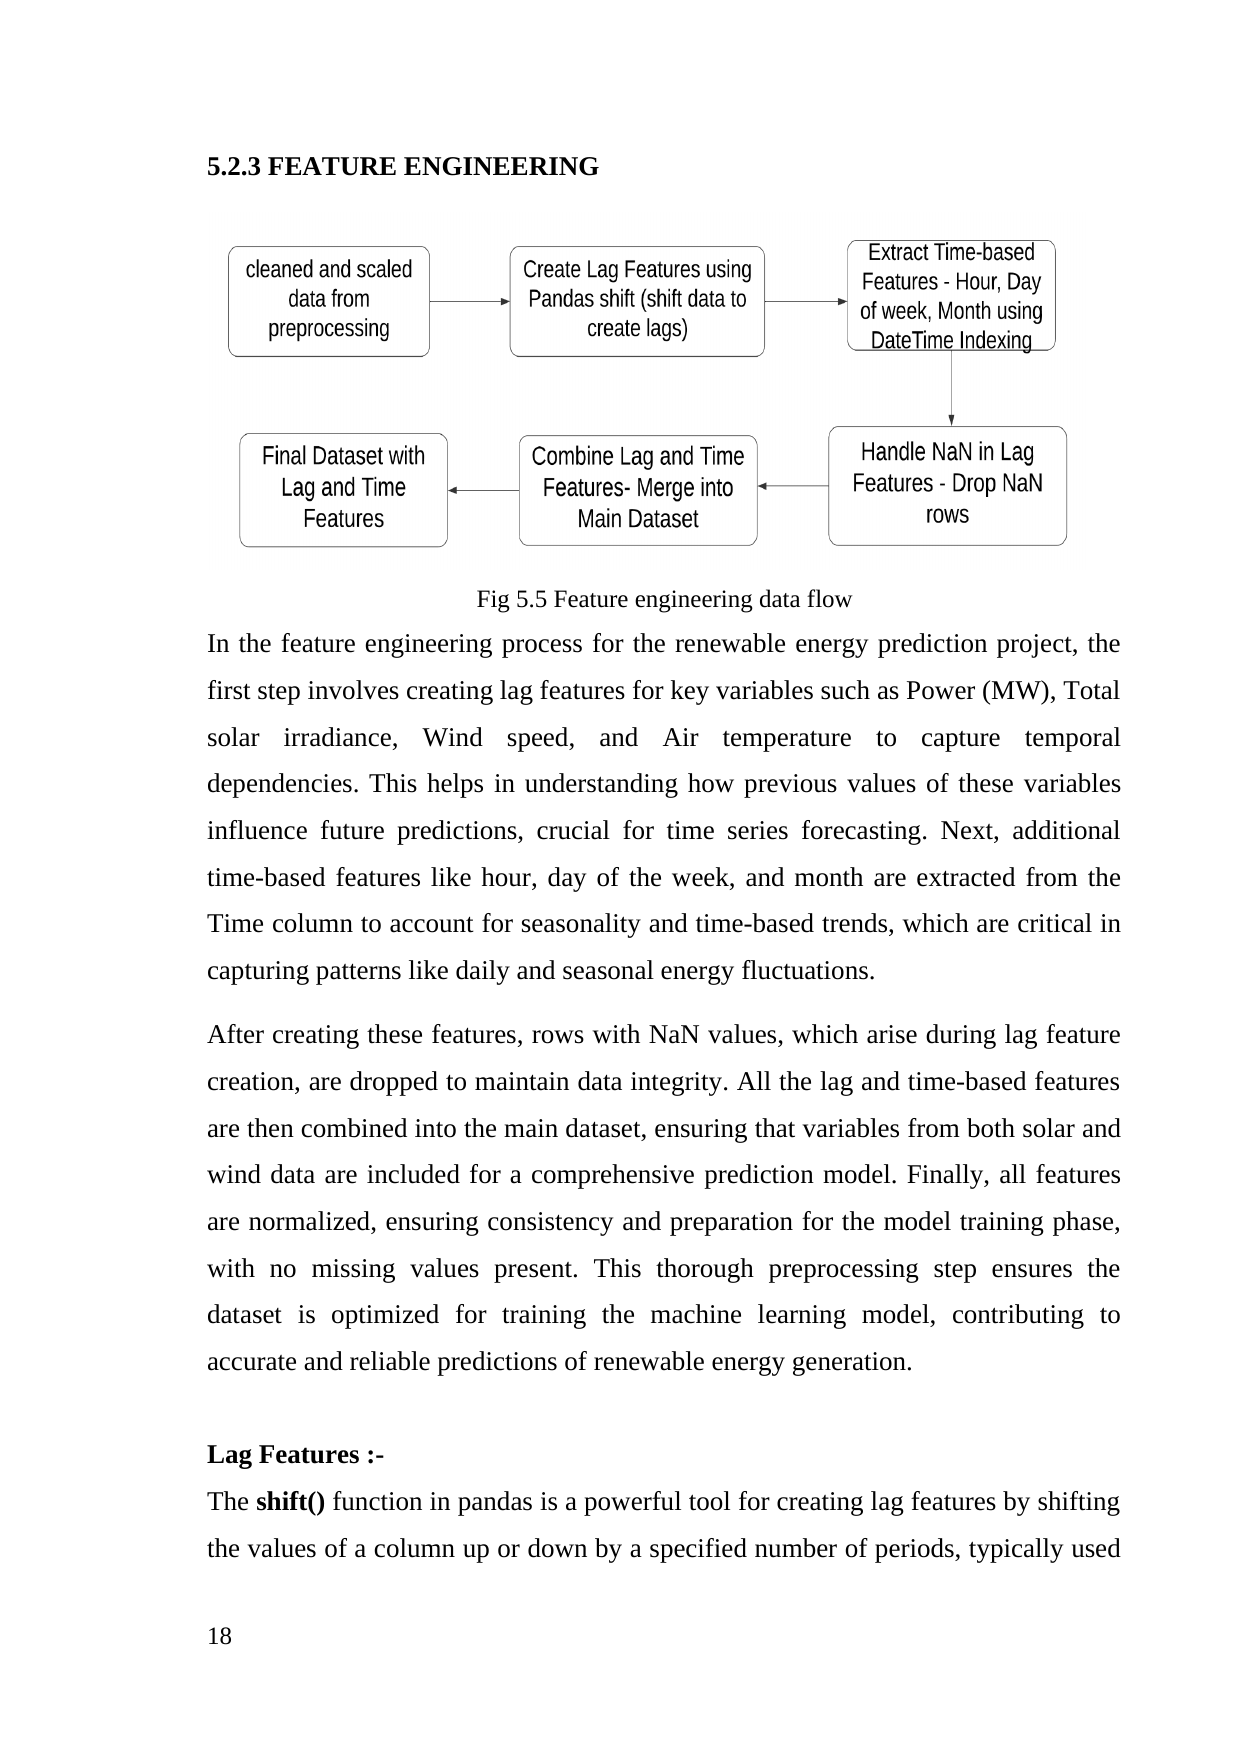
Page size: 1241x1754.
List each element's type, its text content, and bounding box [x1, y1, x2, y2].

text 5.2.3 FEATURE ENGINEERING [207, 150, 1122, 181]
text After creating these features, rows with NaN values, which arise during lag feature creation, are dropped to maintain data integrity. All the lag and time-based features are then combined into the main dataset, ensuring that variables from both solar and wind data are included for a comprehensive prediction model. Finally, all features are normalized, ensuring consistency and preparation for the model training phase, with no missing values present. This thorough preprocessing step ensures the dataset is optimized for training the machine learning model, contributing to accurate and reliable predictions of renewable energy generation. [207, 1018, 1122, 1376]
text Fig 5.5 Feature engineering data flow [207, 584, 1122, 613]
picture [206, 212, 1089, 570]
text In the feature engineering process for the renewable energy prediction project, the first step involves creating lag features for key variables such as Power (MW), Total solar irradiance, Wind speed, and Air temperature to capture temporal dependencies. This helps in understanding how previous values of these variables influence future predictions, crucial for time series forecasting. Next, additional time-based features like hour, day of the week, and month are extracted from the Time column to account for seasonality and time-based trends, which are critical in capturing patterns like daily and seasonal energy fluctuations. [207, 627, 1122, 985]
text Lag Features :- [207, 1438, 1122, 1470]
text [207, 1485, 1122, 1563]
